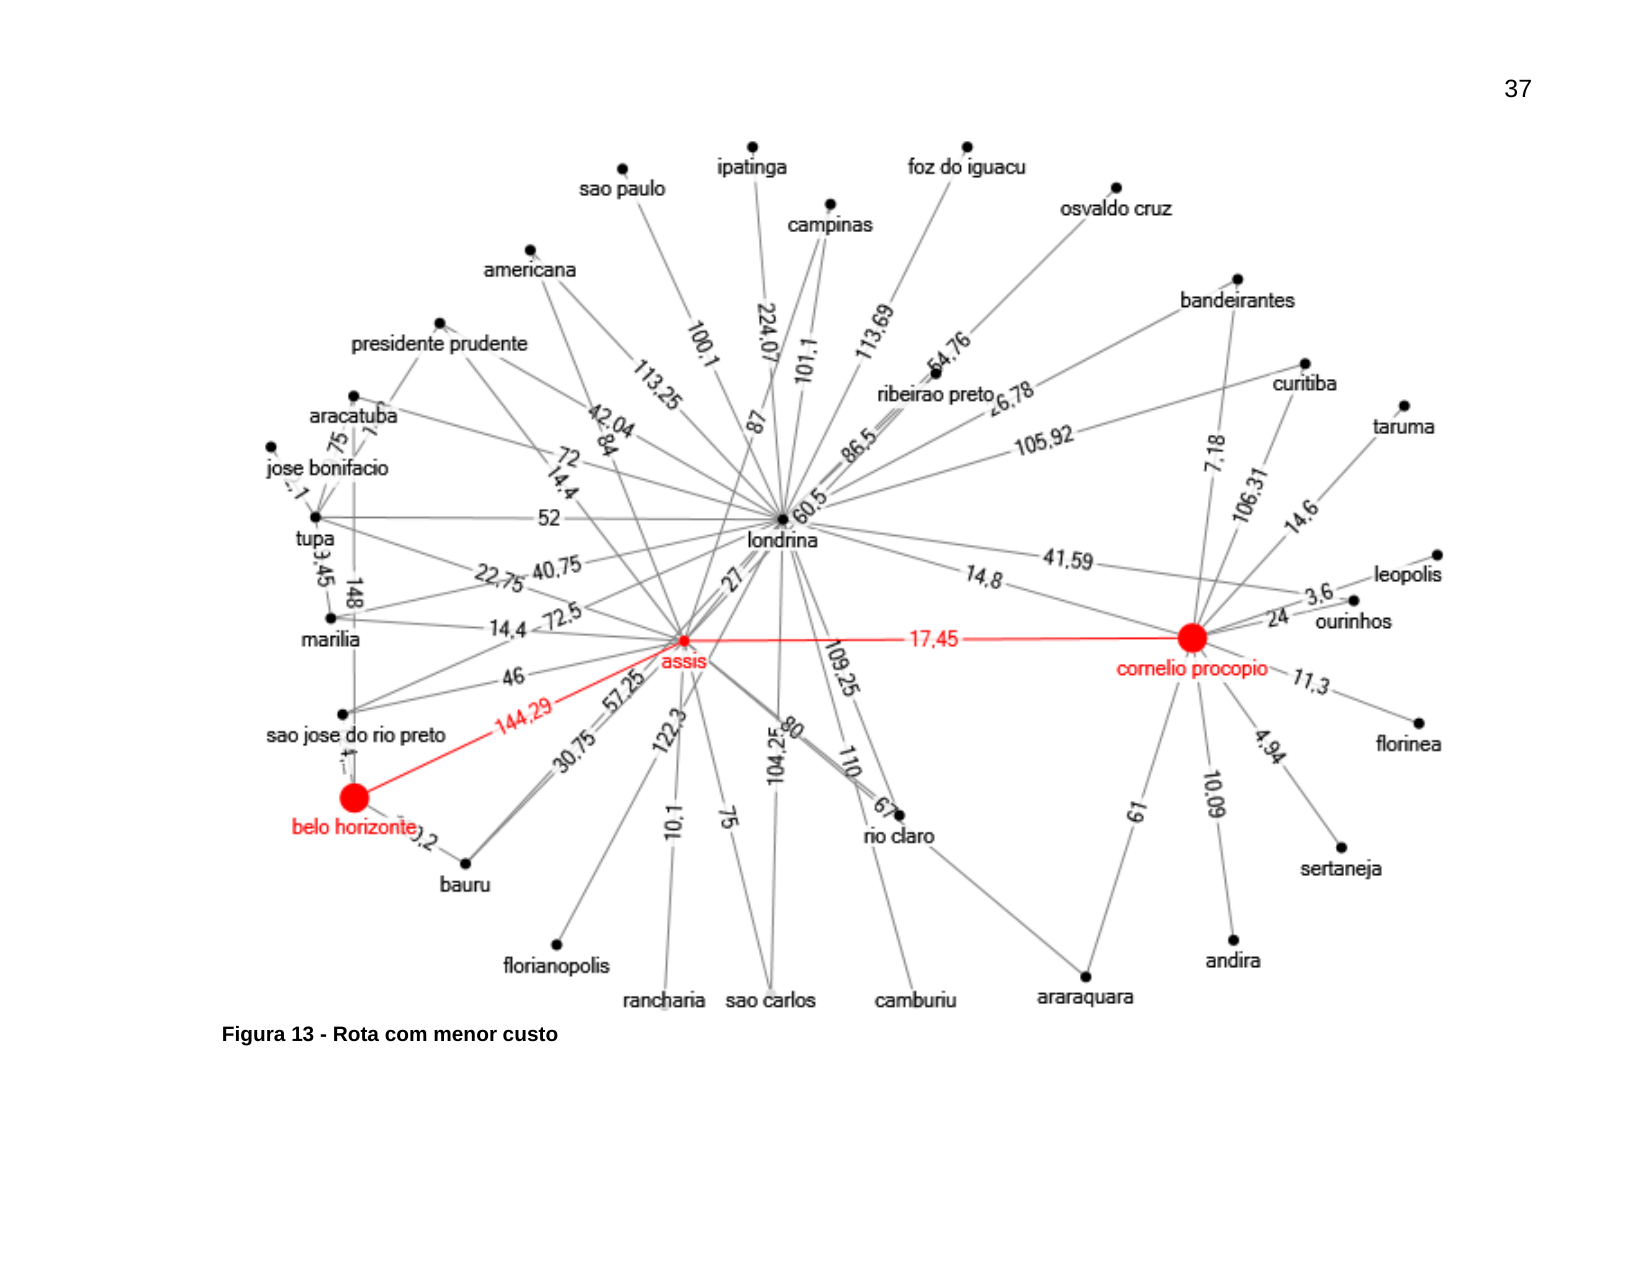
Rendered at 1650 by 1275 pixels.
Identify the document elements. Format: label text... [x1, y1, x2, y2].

picture [255, 131, 1454, 1022]
